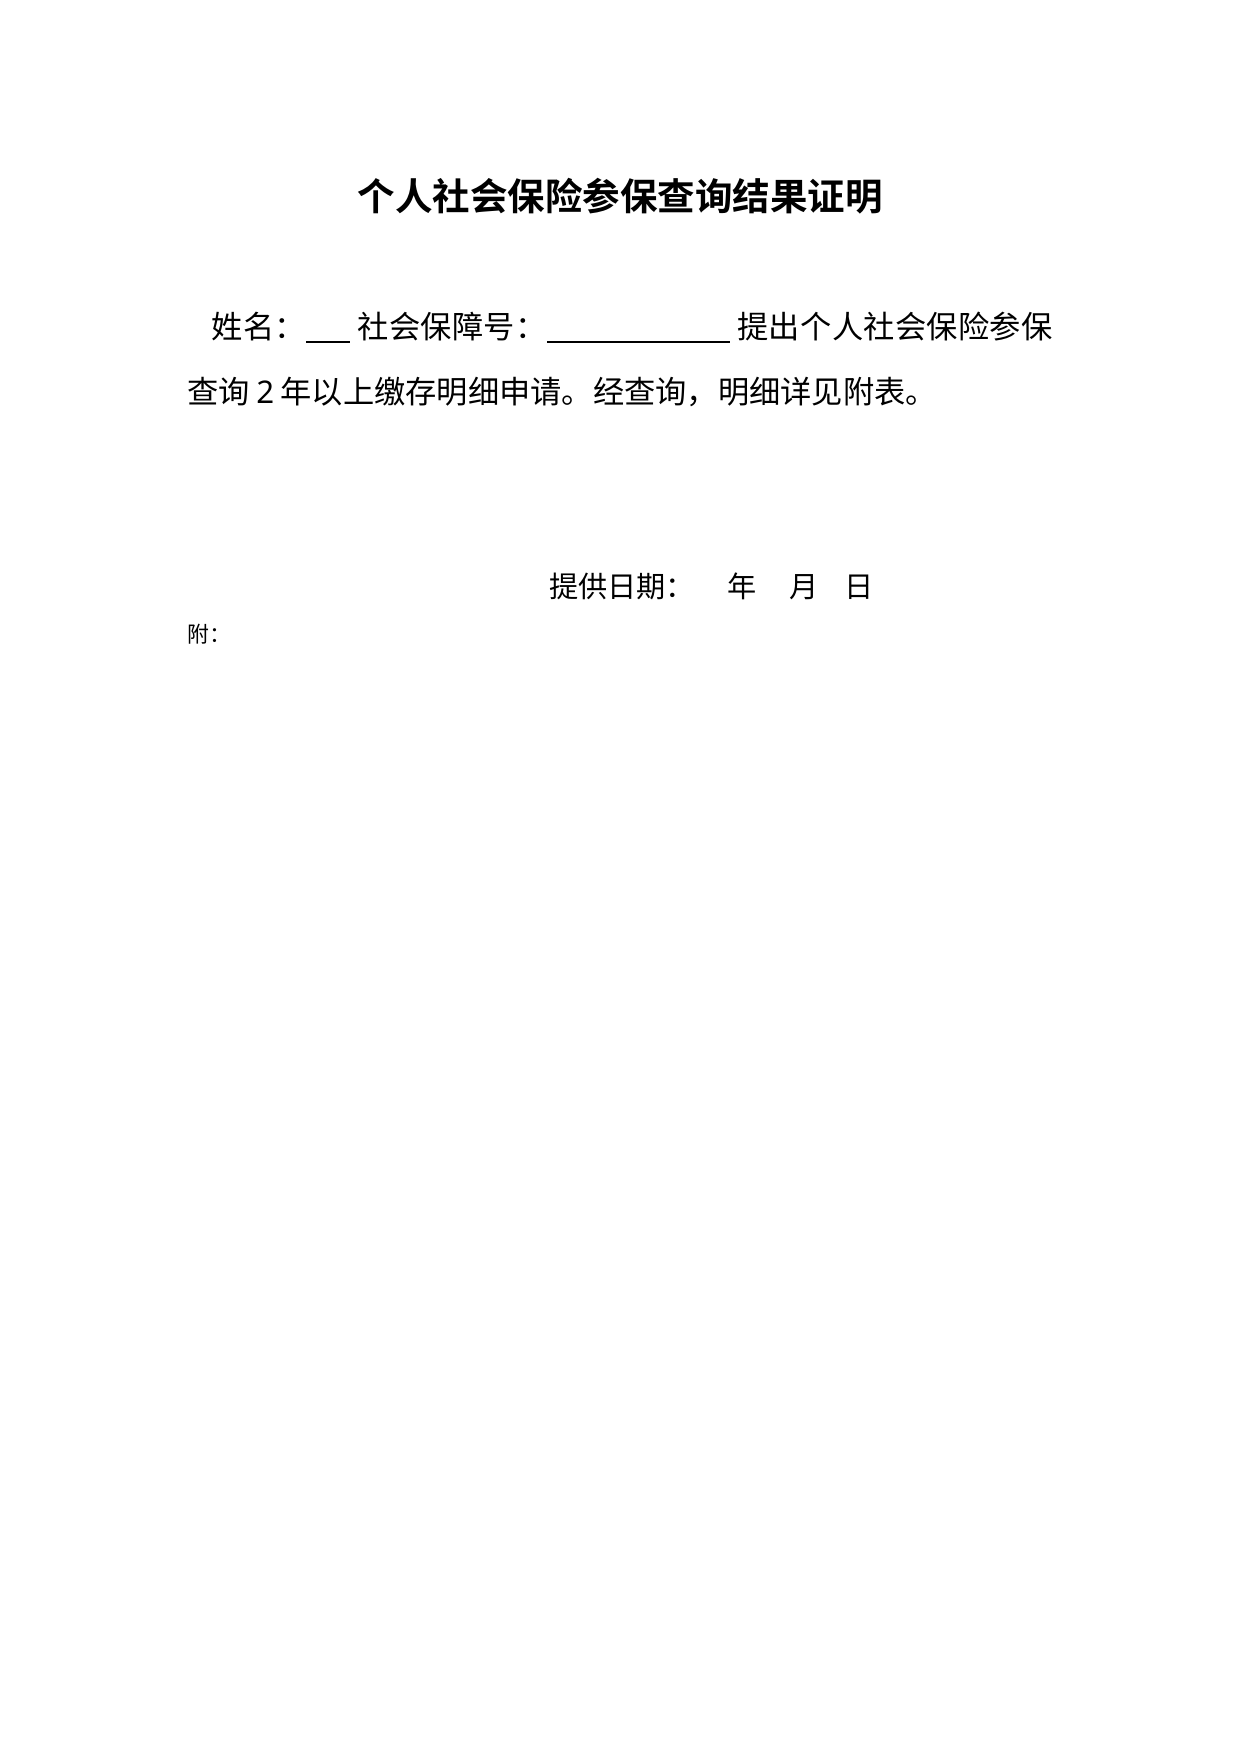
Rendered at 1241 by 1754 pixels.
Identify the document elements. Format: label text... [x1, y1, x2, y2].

text 附： [187, 617, 1053, 649]
text 姓名： 社会保障号： 提出个人社会保险参保查询2年以上缴存明细申请。经查询，明细详见附表。 [187, 292, 1053, 422]
text 个人社会保险参保查询结果证明 [187, 162, 1053, 227]
text 提供日期： 年 月 日 [187, 552, 1053, 617]
